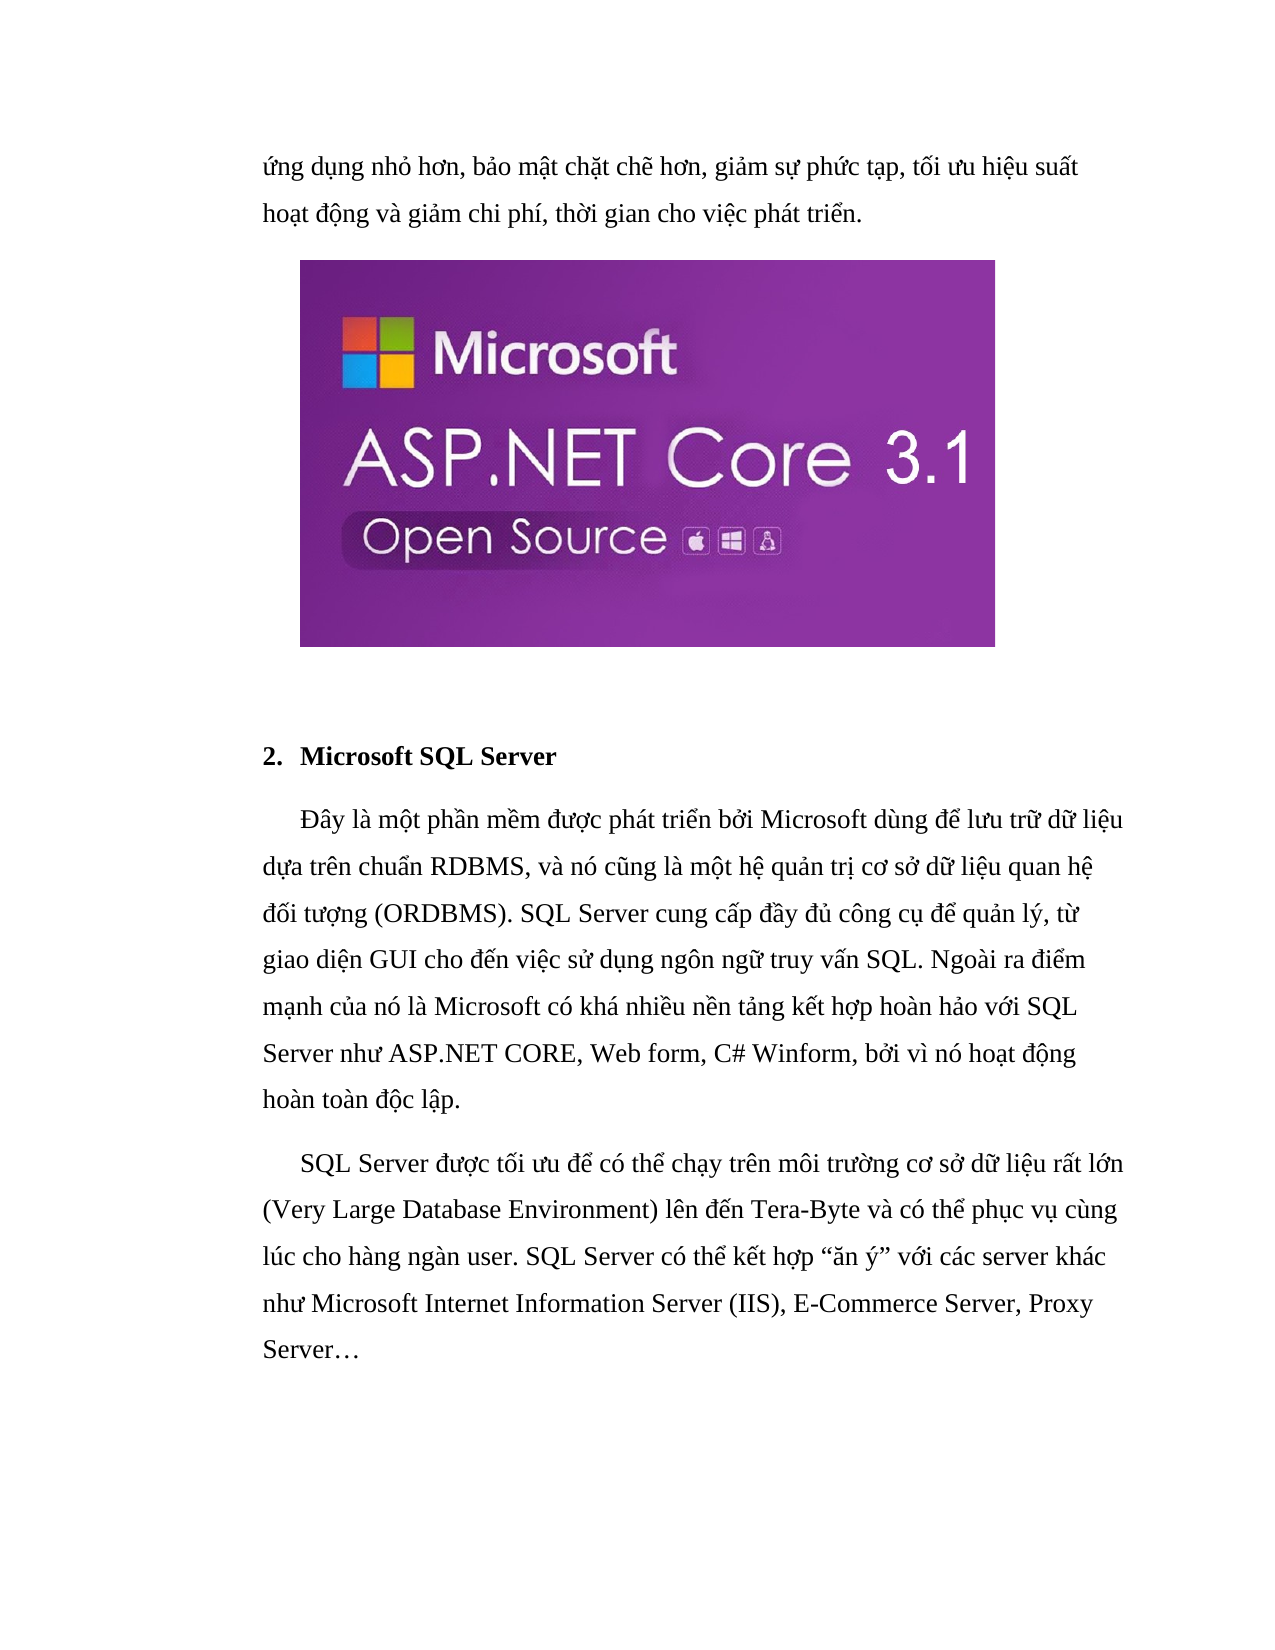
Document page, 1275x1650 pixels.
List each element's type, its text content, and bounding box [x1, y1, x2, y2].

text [262, 150, 1125, 228]
picture [300, 260, 996, 647]
text Đây là một phần mềm được phát triển bởi Microsoft dùng để lưu trữ dữ liệu dựa trên chuẩn RDBMS, và nó cũng là một hệ quản trị cơ sở dữ liệu quan hệ đối tượng (ORDBMS). SQL Server cung cấp đầy đủ công cụ để quản lý, từ giao diện GUI cho đến việc sử dụng ngôn ngữ truy vấn SQL. Ngoài ra điểm mạnh của nó là Microsoft có khá nhiều nền tảng kết hợp hoàn hảo với SQL Server như ASP.NET CORE, Web form, C# Winform, bởi vì nó hoạt động hoàn toàn độc lập. [262, 803, 1125, 1115]
list Microsoft SQL Server [262, 740, 1125, 771]
text SQL Server được tối ưu để có thể chạy trên môi trường cơ sở dữ liệu rất lớn (Very Large Database Environment) lên đến Tera-Byte và có thể phục vụ cùng lúc cho hàng ngàn user. SQL Server có thể kết hợp “ăn ý” với các server khác như Microsoft Internet Information Server (IIS), E-Commerce Server, Proxy Server… [262, 1147, 1125, 1365]
